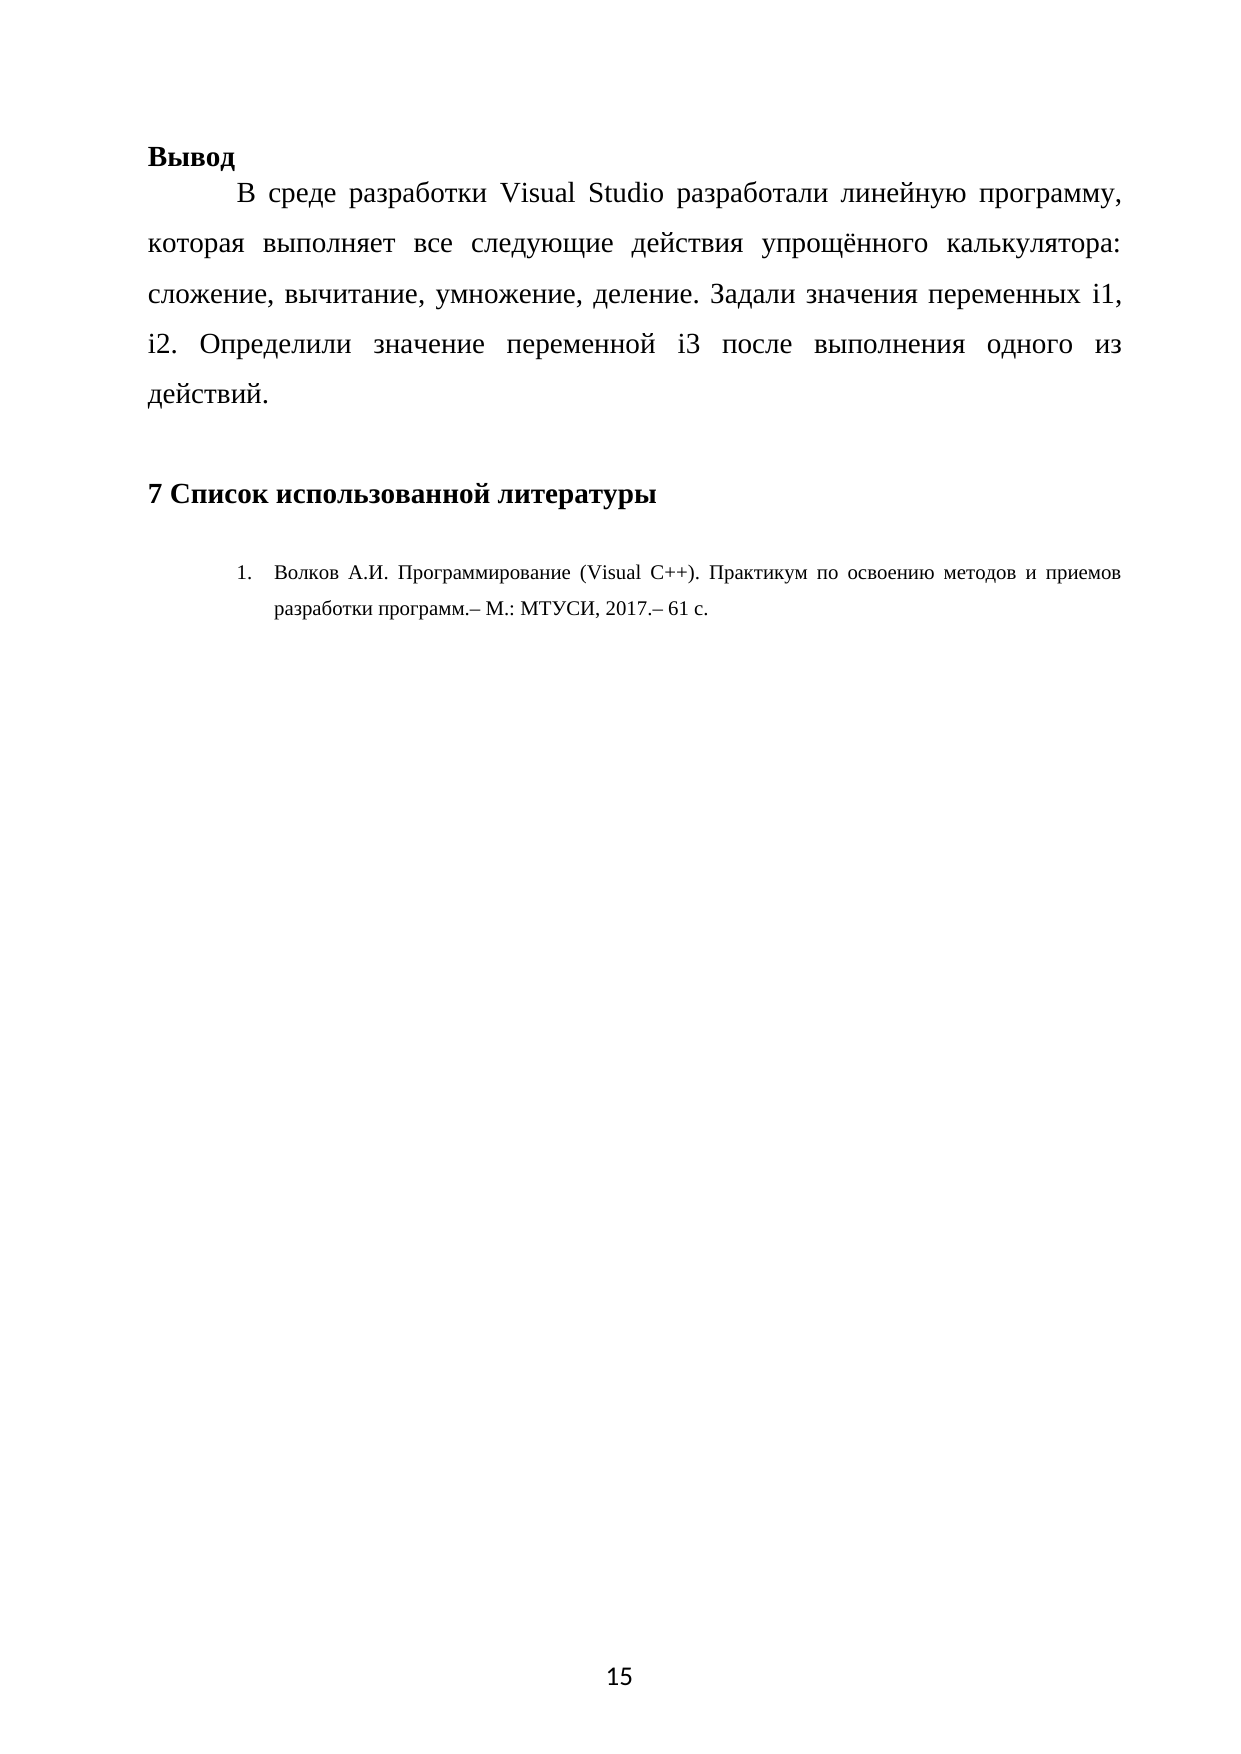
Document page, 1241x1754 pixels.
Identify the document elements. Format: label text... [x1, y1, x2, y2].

text В среде разработки Visual Studio разработали линейную программу, которая выполняет все следующие действия упрощённого калькулятора: сложение, вычитание, умножение, деление. Задали значения переменных i1, i2. Определили значение переменной i3 после выполнения одного из действий. [148, 175, 1122, 410]
subtitle 7 Список использованной литературы [148, 477, 1122, 510]
list Волков А.И. Программирование (Visual C++). Практикум по освоению методов и приемов разработки программ.– М.: МТУСИ, 2017.– 61 с. [236, 560, 1122, 620]
subtitle Вывод [148, 139, 1122, 172]
